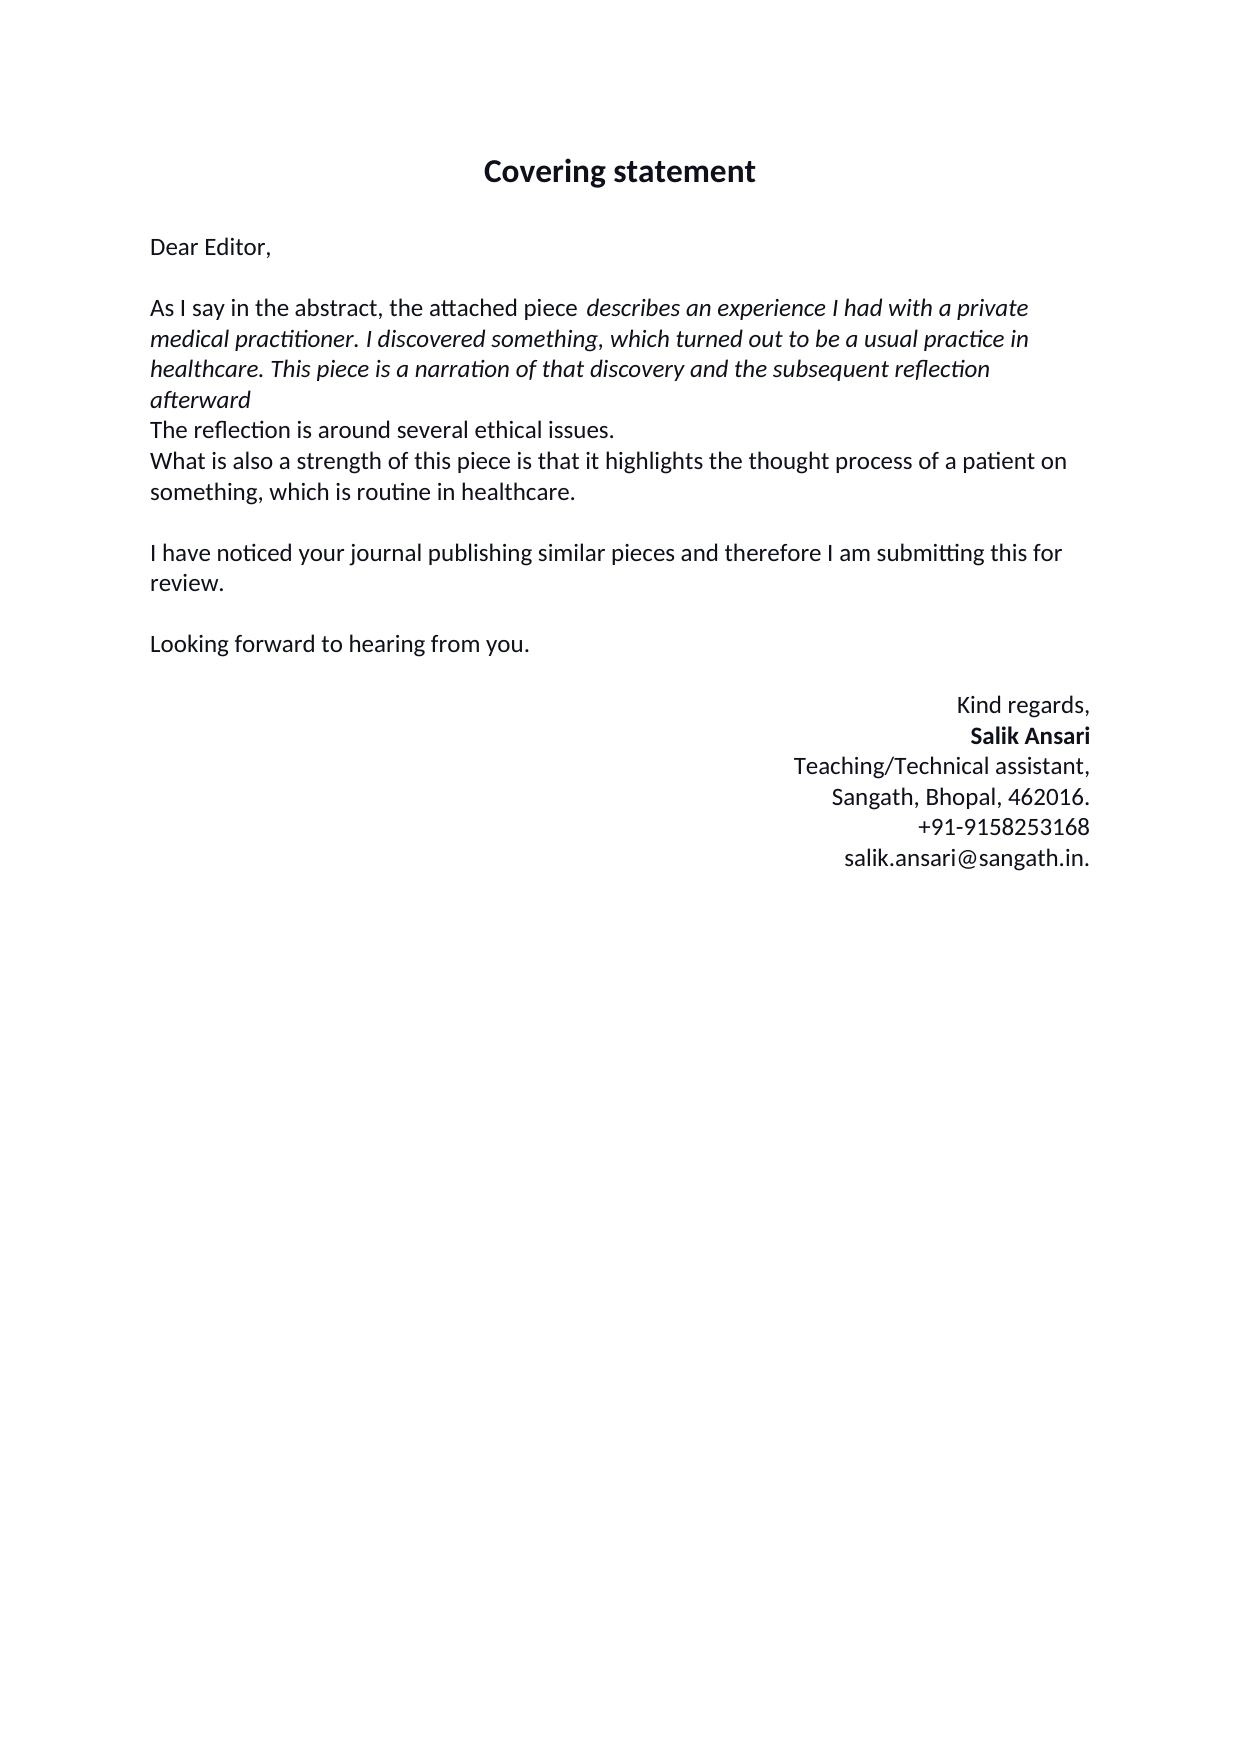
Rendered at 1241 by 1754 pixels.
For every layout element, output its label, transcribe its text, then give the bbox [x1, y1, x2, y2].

text Sangath, Bhopal, 462016. [150, 781, 1090, 811]
text +91-9158253168 [150, 811, 1090, 842]
text Kind regards, [150, 689, 1090, 720]
text What is also a strength of this piece is that it highlights the thought process of a patient on something, which is routine in healthcare. [150, 445, 1090, 506]
text Teaching/Technical assistant, [150, 750, 1090, 781]
text The reflection is around several ethical issues. [150, 414, 1090, 445]
text Looking forward to hearing from you. [150, 628, 1090, 659]
text Dear Editor, [150, 231, 1090, 262]
text salik.ansari@sangath.in. [150, 842, 1090, 872]
text I have noticed your journal publishing similar pieces and therefore I am submitting this for review. [150, 537, 1090, 598]
text Covering statement [150, 150, 1090, 191]
text Salik Ansari [150, 720, 1090, 750]
text As I say in the abstract, the attached piece describes an experience I had with a private medical practitioner. I discovered something, which turned out to be a usual practice in healthcare. This piece is a narration of that discovery and the subsequent reflection afterward [150, 292, 1090, 414]
